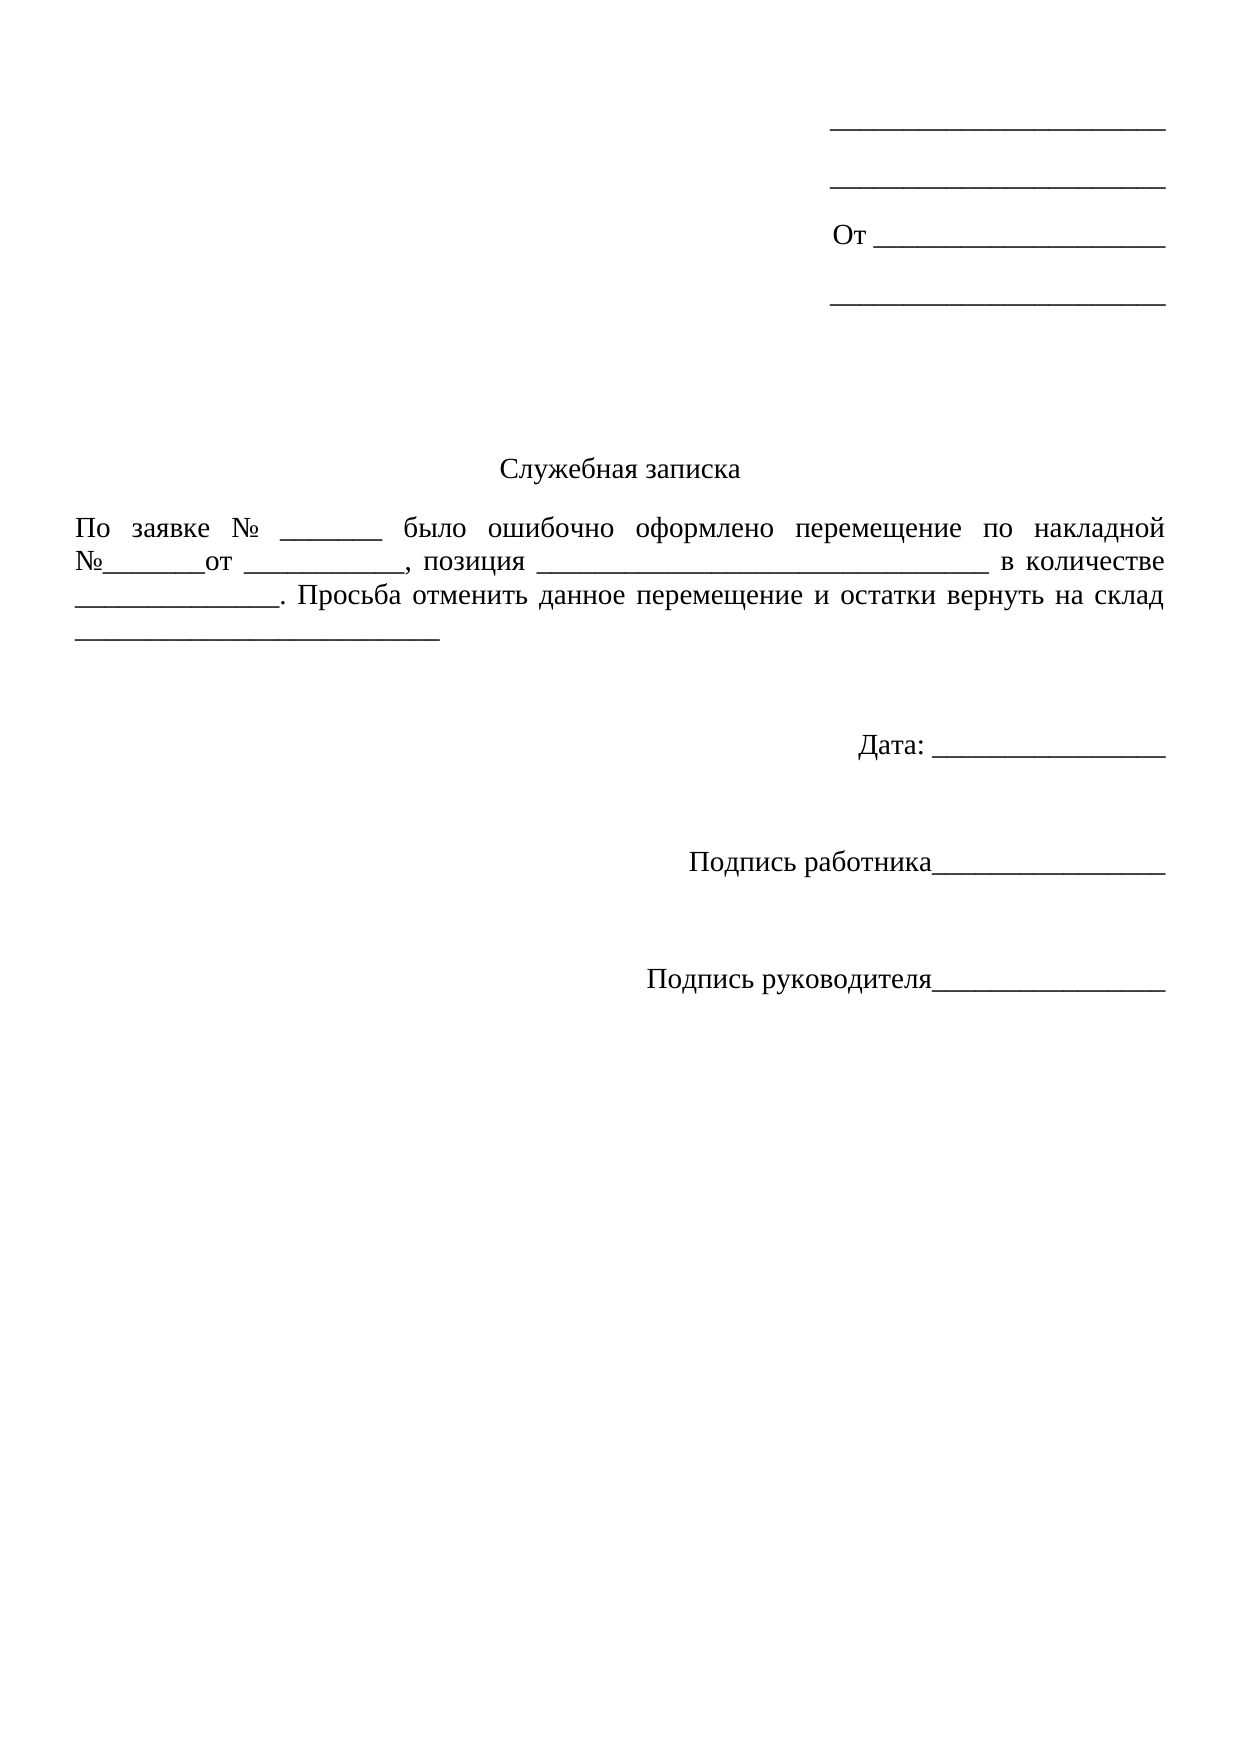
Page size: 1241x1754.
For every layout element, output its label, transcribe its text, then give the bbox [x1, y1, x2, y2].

text Дата: ________________ [75, 727, 1165, 761]
text Подпись руководителя________________ [75, 962, 1165, 995]
text Подпись работника________________ [75, 844, 1165, 878]
text Служебная записка [75, 451, 1165, 485]
text _______________________ [75, 100, 1165, 133]
text От ____________________ [75, 217, 1165, 251]
text По заявке № _______ было ошибочно оформлено перемещение по накладной №_______от ___________, позиция _______________________________ в количестве ______________. Просьба отменить данное перемещение и остатки вернуть на склад _________________________ [75, 510, 1165, 644]
text _______________________ [75, 158, 1165, 192]
text _______________________ [75, 276, 1165, 309]
